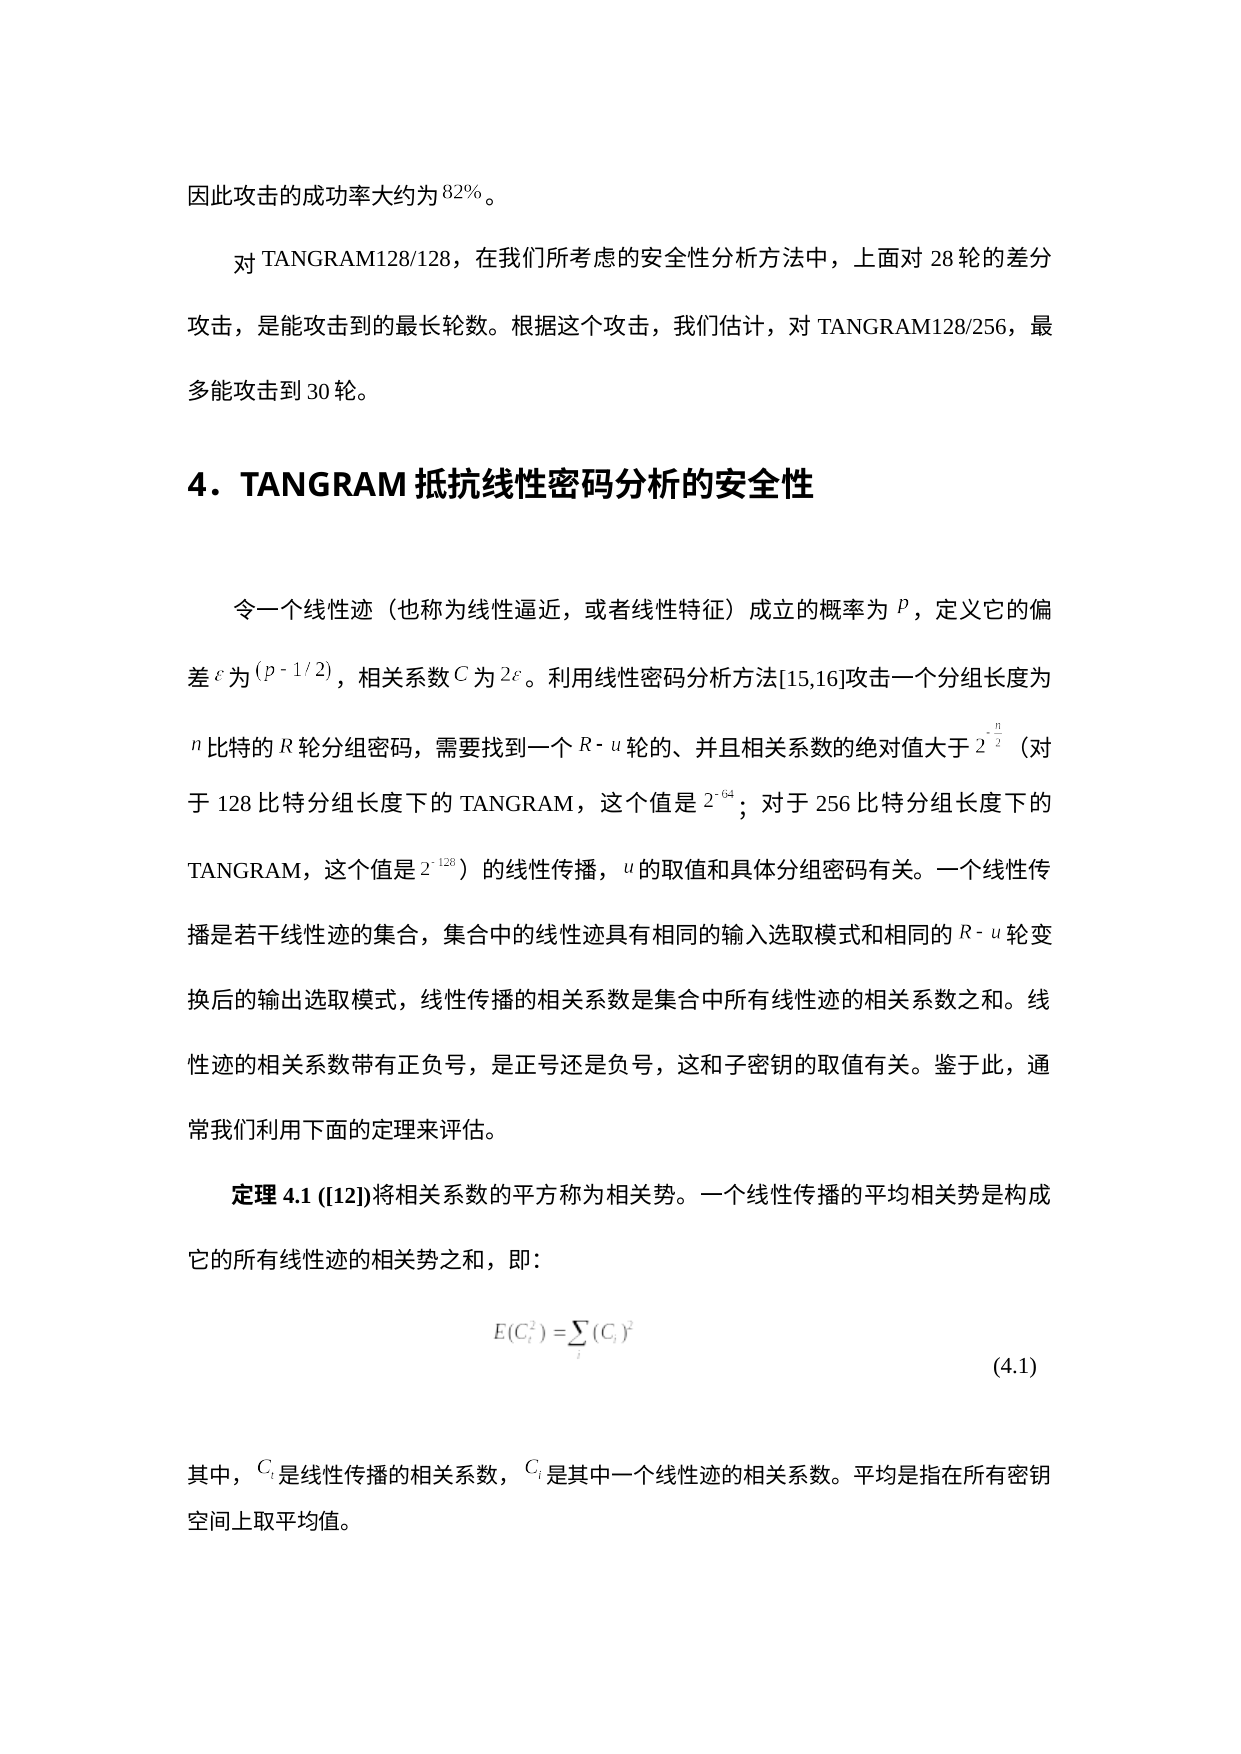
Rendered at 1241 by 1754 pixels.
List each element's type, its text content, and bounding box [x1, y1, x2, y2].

text 其中，是线性传播的相关系数，是其中一个线性迹的相关系数。平均是指在所有密钥空间上取平均值。 [187, 1439, 1053, 1536]
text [187, 162, 1053, 227]
text 定理4.1 ([12])将相关系数的平方称为相关势。一个线性传播的平均相关势是构成它的所有线性迹的相关势之和，即： [187, 1161, 1053, 1291]
subtitle 4．TANGRAM抵抗线性密码分析的安全性 [187, 449, 1053, 514]
text 对TANGRAM128/128，在我们所考虑的安全性分析方法中，上面对28轮的差分攻击，是能攻击到的最长轮数。根据这个攻击，我们估计，对TANGRAM128/256，最多能攻击到30轮。 [187, 227, 1053, 422]
table_header (4.1) [936, 1291, 1048, 1439]
table_header [192, 1291, 936, 1439]
text 令一个线性迹（也称为线性逼近，或者线性特征）成立的概率为，定义它的偏差为，相关系数为。利用线性密码分析方法[15,16]攻击一个分组长度为比特的轮分组密码，需要找到一个轮的、并且相关系数的绝对值大于（对于128比特分组长度下的TANGRAM，这个值是；对于256比特分组长度下的TANGRAM，这个值是）的线性传播，的取值和具体分组密码有关。一个线性传播是若干线性迹的集合，集合中的线性迹具有相同的输入选取模式和相同的轮变换后的输出选取模式，线性传播的相关系数是集合中所有线性迹的相关系数之和。线性迹的相关系数带有正负号，是正号还是负号，这和子密钥的取值有关。鉴于此，通常我们利用下面的定理来评估。 [187, 576, 1053, 1161]
